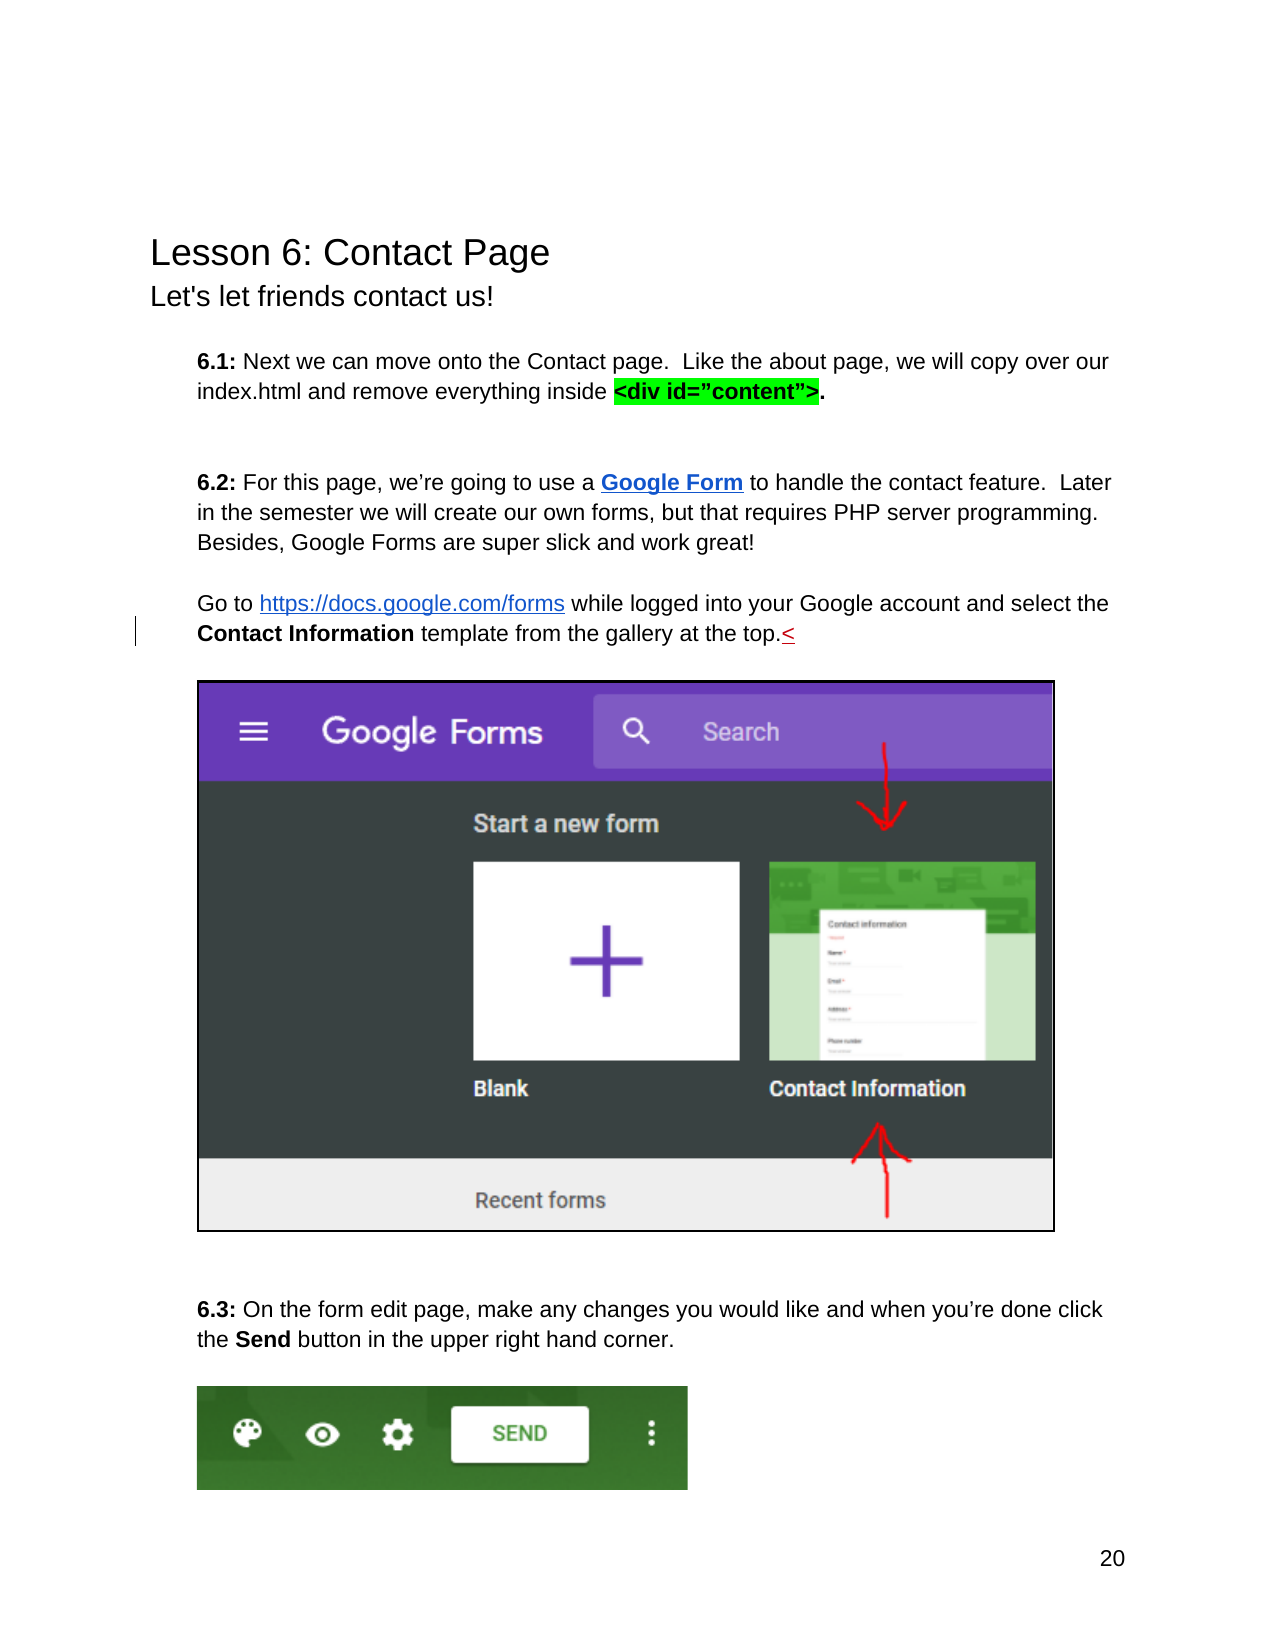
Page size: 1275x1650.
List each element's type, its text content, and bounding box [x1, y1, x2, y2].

picture [196, 1386, 688, 1490]
text 6.2: For this page, we’re going to use a Google Form to handle the contact feature. Later in the semester we will create our own forms, but that requires PHP server programming. Besides, Google Forms are super slick and work great! [197, 469, 1125, 556]
picture [199, 683, 1053, 1230]
text Go to https://docs.google.com/forms while logged into your Google account and select the Contact Information template from the gallery at the top. [197, 590, 1125, 646]
text 6.1: Next we can move onto the Contact page. Like the about page, we will copy over our index.html and remove everything inside <div id=”content”>. [197, 348, 1125, 405]
text Lesson 6: Contact Page [150, 230, 1125, 273]
text 6.3: On the form edit page, make any changes you would like and when you’re done click the Send button in the upper right hand corner. [197, 1296, 1125, 1353]
text Let's let friends contact us! [150, 279, 1125, 313]
